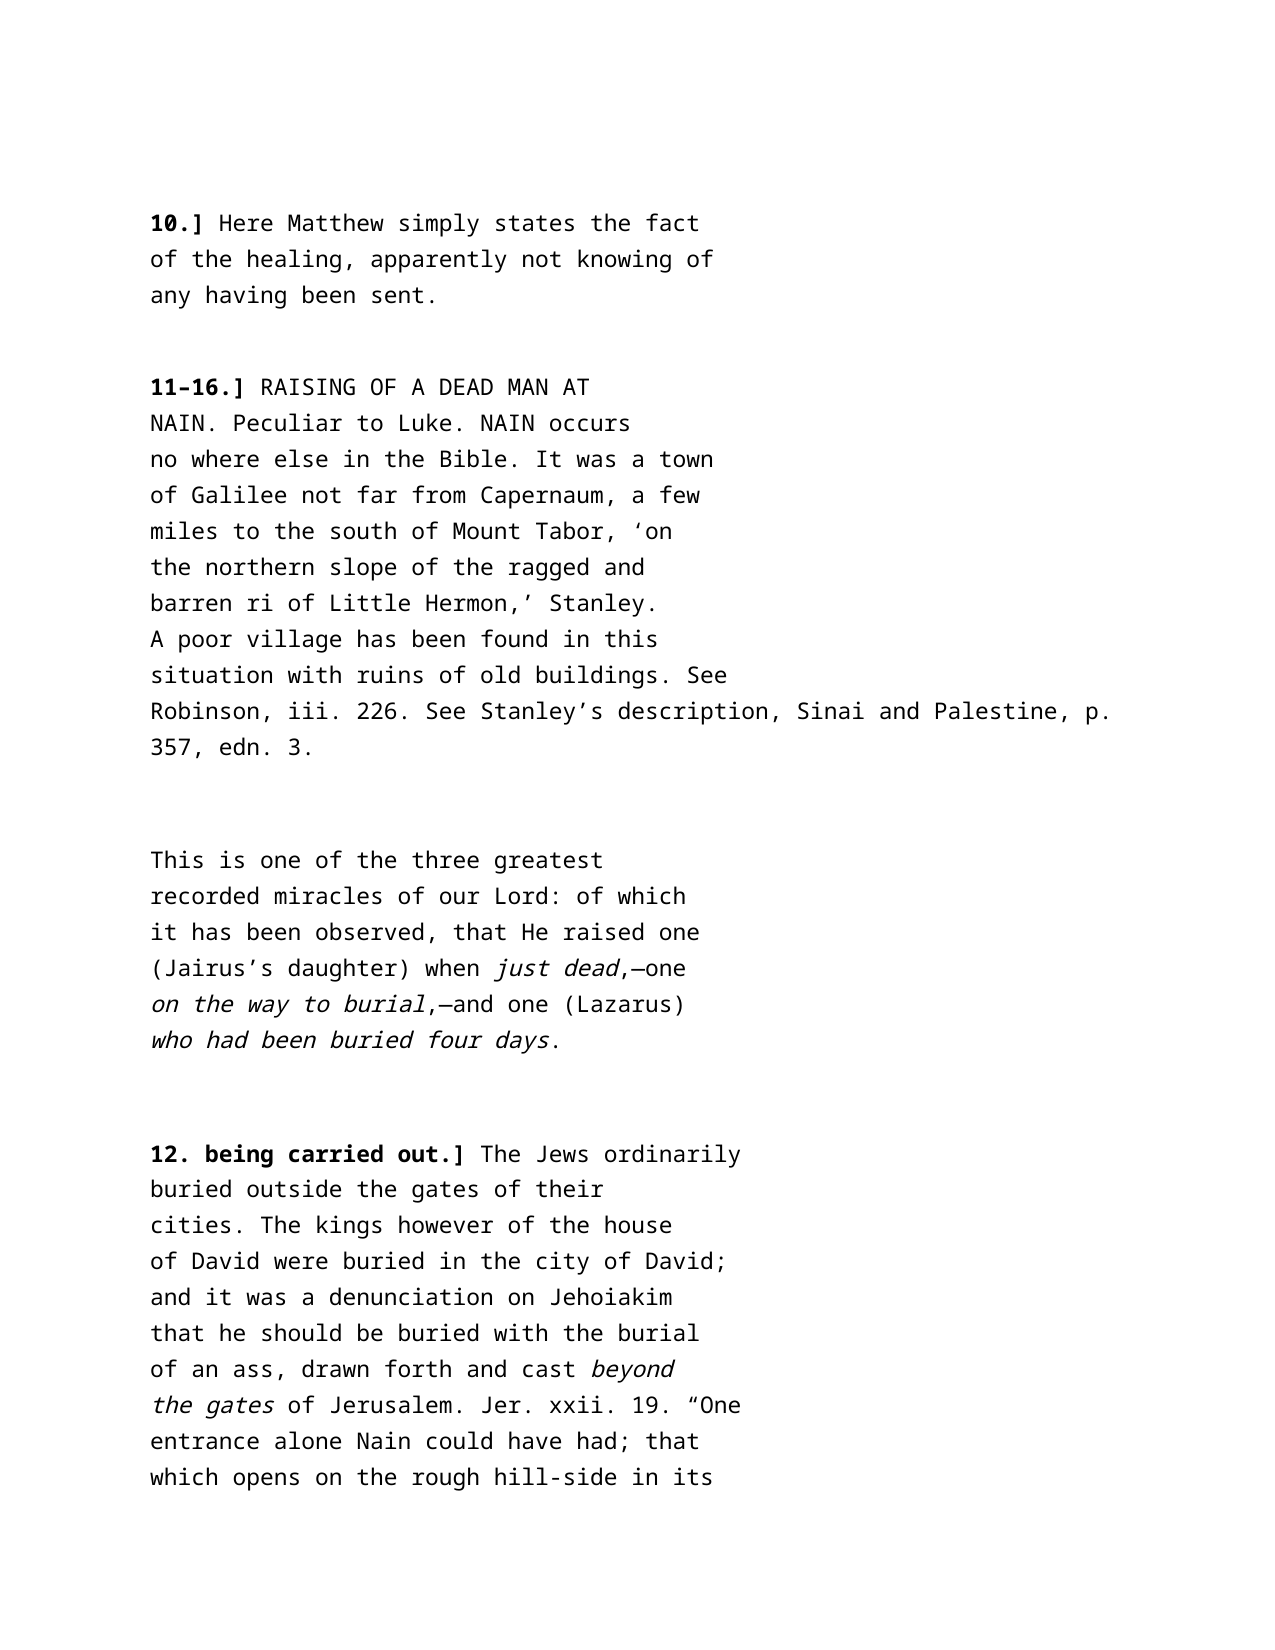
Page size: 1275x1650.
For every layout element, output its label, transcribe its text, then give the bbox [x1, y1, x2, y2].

text This is one of the three greatest recorded miracles of our Lord: of which it has been observed, that He raised one (Jairus’s daughter) when just dead,—one on the way to burial,—and one (Lazarus) who had been buried four days. [150, 844, 1125, 1055]
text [150, 1137, 1125, 1492]
text 10.] Here Matthew simply states the fact of the healing, apparently not knowing of any having been sent. [150, 207, 1125, 310]
text 11–16.] RAISING OF A DEAD MAN AT NAIN. Peculiar to Luke. NAIN occurs no where else in the Bible. It was a town of Galilee not far from Capernaum, a few miles to the south of Mount Tabor, ‘on the northern slope of the ragged and barren ri of Little Hermon,’ Stanley. A poor village has been found in this situation with ruins of old buildings. See Robinson, iii. 226. See Stanley’s description, Sinai and Palestine, p. 357, edn. 3. [150, 335, 1125, 762]
